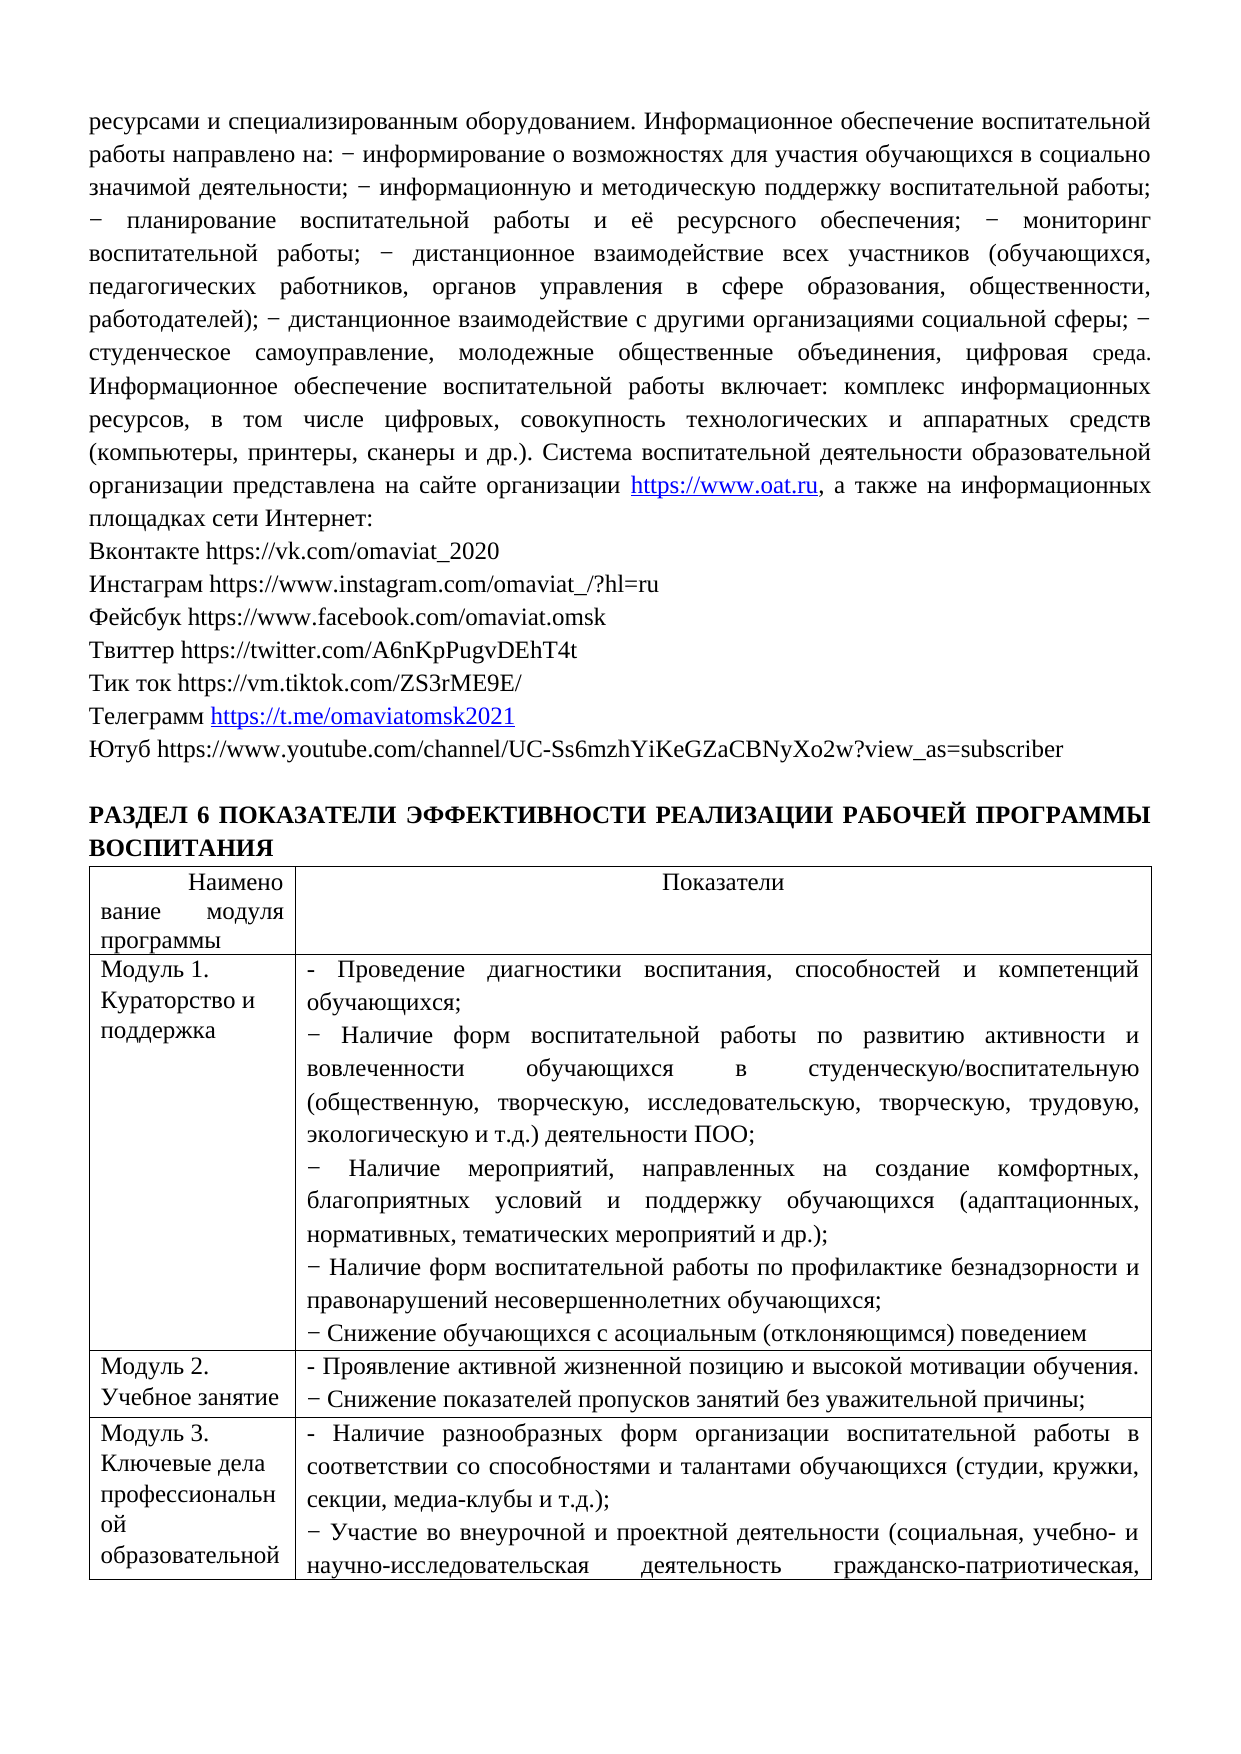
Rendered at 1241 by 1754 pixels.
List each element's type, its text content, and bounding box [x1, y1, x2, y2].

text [89, 106, 1152, 532]
text Инстаграм https://www.instagram.com/omaviat_/?hl=ru [89, 569, 1152, 598]
table_cell Модуль 1. Кураторство и поддержка [90, 955, 295, 1350]
text Вконтакте https://vk.com/omaviat_2020 [89, 536, 1152, 565]
text Фейсбук https://www.facebook.com/omaviat.omsk [89, 602, 1152, 631]
table_cell - Проведение диагностики воспитания, способностей и компетенций обучающихся; − Наличие форм воспитательной работы по развитию активности и вовлеченности обучающихся в студенческую/воспитательную (общественную, творческую, исследовательскую, творческую, трудовую, экологическую и т.д.) деятельности ПОО; − Наличие мероприятий, направленных на создание комфортных, благоприятных условий и поддержку обучающихся (адаптационных, нормативных, тематических мероприятий и др.); − Наличие форм воспитательной работы по профилактике безнадзорности и правонарушений несовершеннолетних обучающихся; − Снижение обучающихся с асоциальным (отклоняющимся) поведением [296, 955, 1151, 1350]
table_cell Модуль 2. Учебное занятие [90, 1351, 295, 1417]
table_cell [90, 1418, 295, 1579]
text Телеграмм https://t.me/omaviatomsk2021 [89, 701, 1152, 730]
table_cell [296, 1418, 1151, 1579]
text Ютуб https://www.youtube.com/channel/UC-Ss6mzhYiKeGZaCBNyXo2w?view_as=subscriber [89, 734, 1152, 763]
table_header Наименование модуля программы [90, 867, 295, 953]
text Твиттер https://twitter.com/A6nKpPugvDEhT4t [89, 635, 1152, 664]
table_cell - Проявление активной жизненной позицию и высокой мотивации обучения. − Снижение показателей пропусков занятий без уважительной причины; [296, 1351, 1151, 1417]
text Тик ток https://vm.tiktok.com/ZS3rME9E/ [89, 668, 1152, 697]
text РАЗДЕЛ 6 ПОКАЗАТЕЛИ ЭФФЕКТИВНОСТИ РЕАЛИЗАЦИИ РАБОЧЕЙ ПРОГРАММЫ ВОСПИТАНИЯ [89, 800, 1152, 862]
table_header Показатели [296, 867, 1151, 953]
